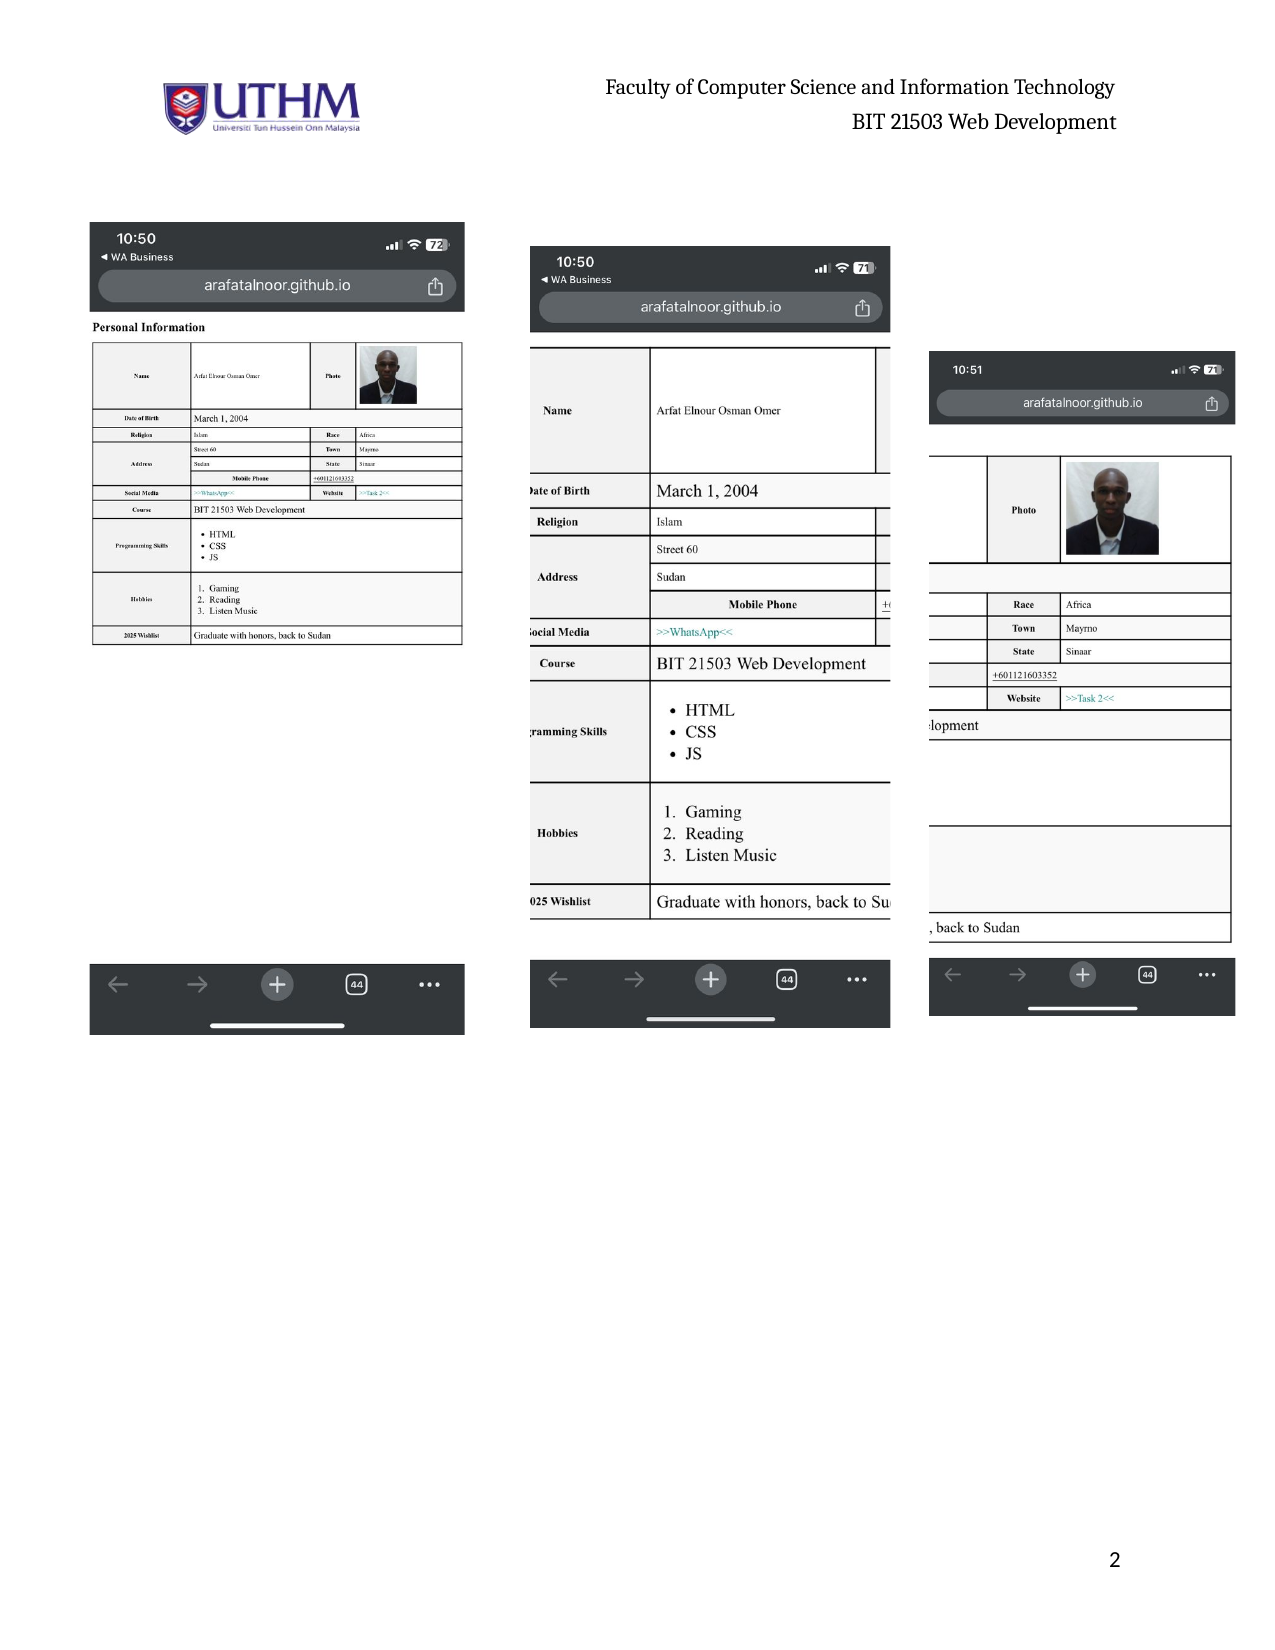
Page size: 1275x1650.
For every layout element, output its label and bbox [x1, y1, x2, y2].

picture [530, 246, 891, 1028]
picture [929, 351, 1236, 1016]
picture [161, 75, 362, 139]
picture [89, 222, 465, 1035]
